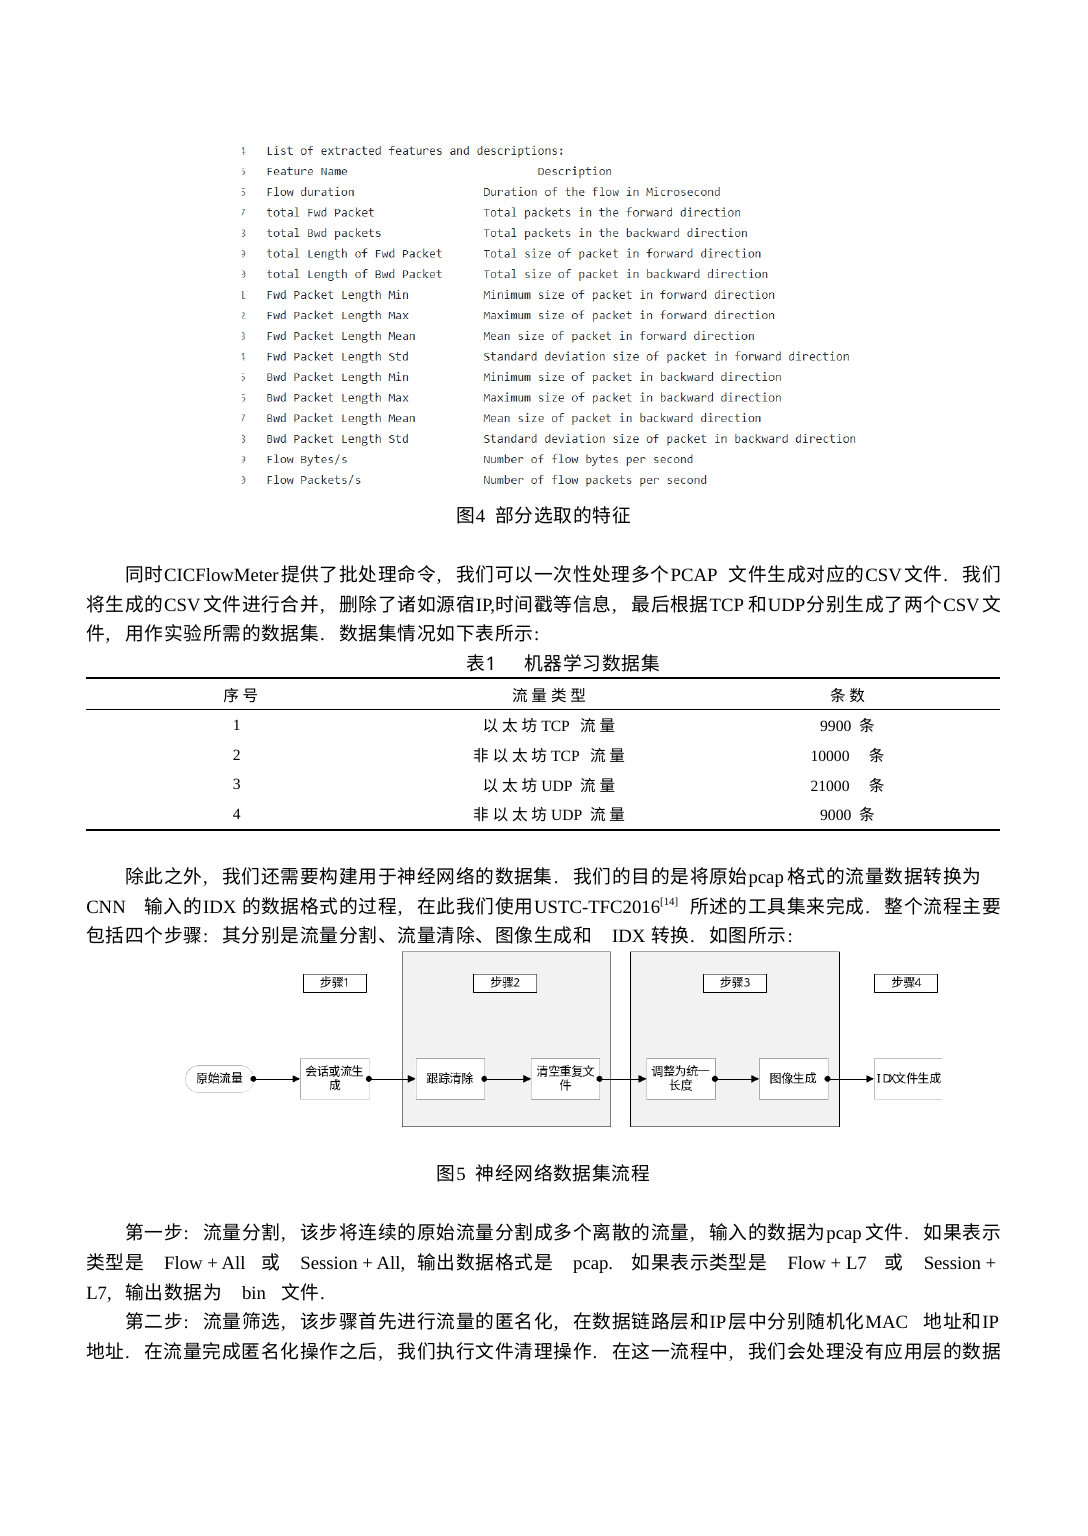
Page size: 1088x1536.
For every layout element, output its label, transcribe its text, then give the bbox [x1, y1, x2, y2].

table_cell 非以太坊TCP流量 [391, 740, 696, 769]
text 第一步:流量分割,该步将连续的原始流量分割成多个离散的流量,输入的数据为pcap文件.如果表示类型是 Flow + All 或 Session + All,输出数据格式是 pcap.如果表示类型是 Flow + L7 或 Session + L7,输出数据为 bin文件. [86, 1217, 1001, 1306]
table_cell 10000条 [696, 740, 1000, 769]
text 同时CICFlowMeter提供了批处理命令,我们可以一次性处理多个PCAP文件生成对应的CSV文件.我们将生成的CSV文件进行合并,删除了诸如源宿IP,时间戳等信息,最后根据TCP和UDP分别生成了两个CSV文件,用作实验所需的数据集.数据集情况如下表所示: [86, 558, 1001, 647]
text 图5 神经网络数据集流程 [86, 1157, 1001, 1187]
table_cell 9000条 [696, 799, 1000, 829]
table_header 流量类型 [391, 679, 696, 709]
text 表1 机器学习数据集 [86, 647, 1001, 677]
table_cell 4 [86, 799, 391, 829]
table_cell 1 [86, 710, 391, 740]
picture [241, 142, 870, 489]
table_cell 以太坊TCP流量 [391, 710, 696, 740]
table_cell 以太坊UDP流量 [391, 769, 696, 799]
table_header 序号 [86, 679, 391, 709]
table_cell 非以太坊UDP流量 [391, 799, 696, 829]
text 除此之外,我们还需要构建用于神经网络的数据集.我们的目的是将原始pcap格式的流量数据转换为 CNN输入的IDX的数据格式的过程,在此我们使用USTC-TFC2016[14]所述的工具集来完成.整个流程主要包括四个步骤:其分别是流量分割、流量清除、图像生成和 IDX转换.如图所示: [86, 861, 1001, 949]
text 图4 部分选取的特征 [86, 499, 1001, 529]
table_cell 9900条 [696, 710, 1000, 740]
table_cell 3 [86, 769, 391, 799]
table_cell 21000条 [696, 769, 1000, 799]
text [86, 1306, 1001, 1365]
table_cell 2 [86, 740, 391, 769]
table_header 条数 [696, 679, 1000, 709]
